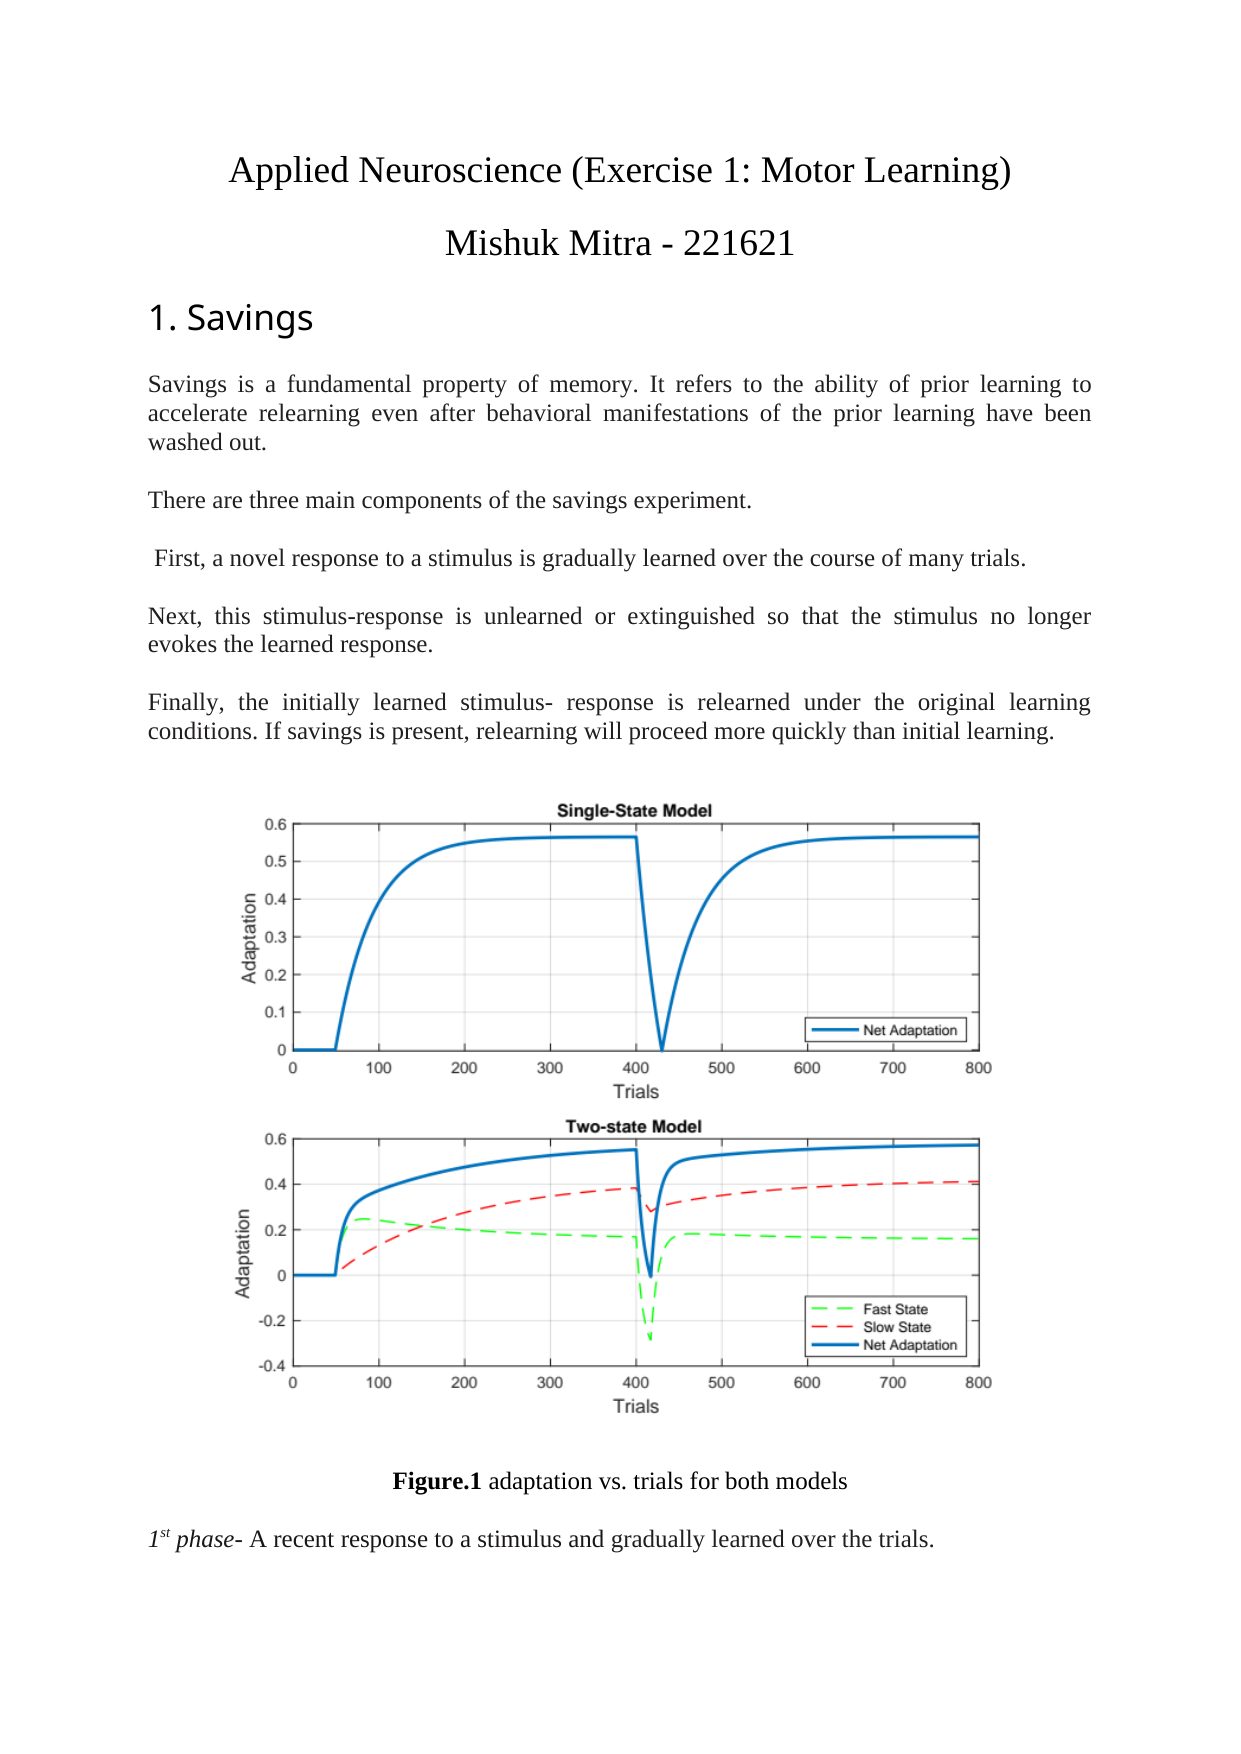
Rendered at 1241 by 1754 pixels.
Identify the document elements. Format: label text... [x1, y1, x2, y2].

text Figure.1 adaptation vs. trials for both models [148, 1466, 1093, 1494]
text Applied Neuroscience (Exercise 1: Motor Learning) [148, 148, 1093, 191]
text 1st phase- A recent response to a stimulus and gradually learned over the trials. [148, 1524, 1093, 1552]
text Finally, the initially learned stimulus- response is relearned under the original learning conditions. If savings is present, relearning will proceed more quickly than initial learning. [148, 687, 1093, 745]
text 1. Savings [148, 292, 1093, 340]
text Mishuk Mitra - 221621 [148, 220, 1093, 263]
text There are three main components of the savings experiment. [148, 485, 1093, 514]
text Savings is a fundamental property of memory. It refers to the ability of prior learning to accelerate relearning even after behavioral manifestations of the prior learning have been washed out. [148, 369, 1093, 456]
text First, a novel response to a stimulus is gradually learned over the course of many trials. [148, 543, 1093, 572]
text Next, this stimulus-response is unlearned or extinguished so that the stimulus no longer evokes the learned response. [148, 601, 1093, 658]
